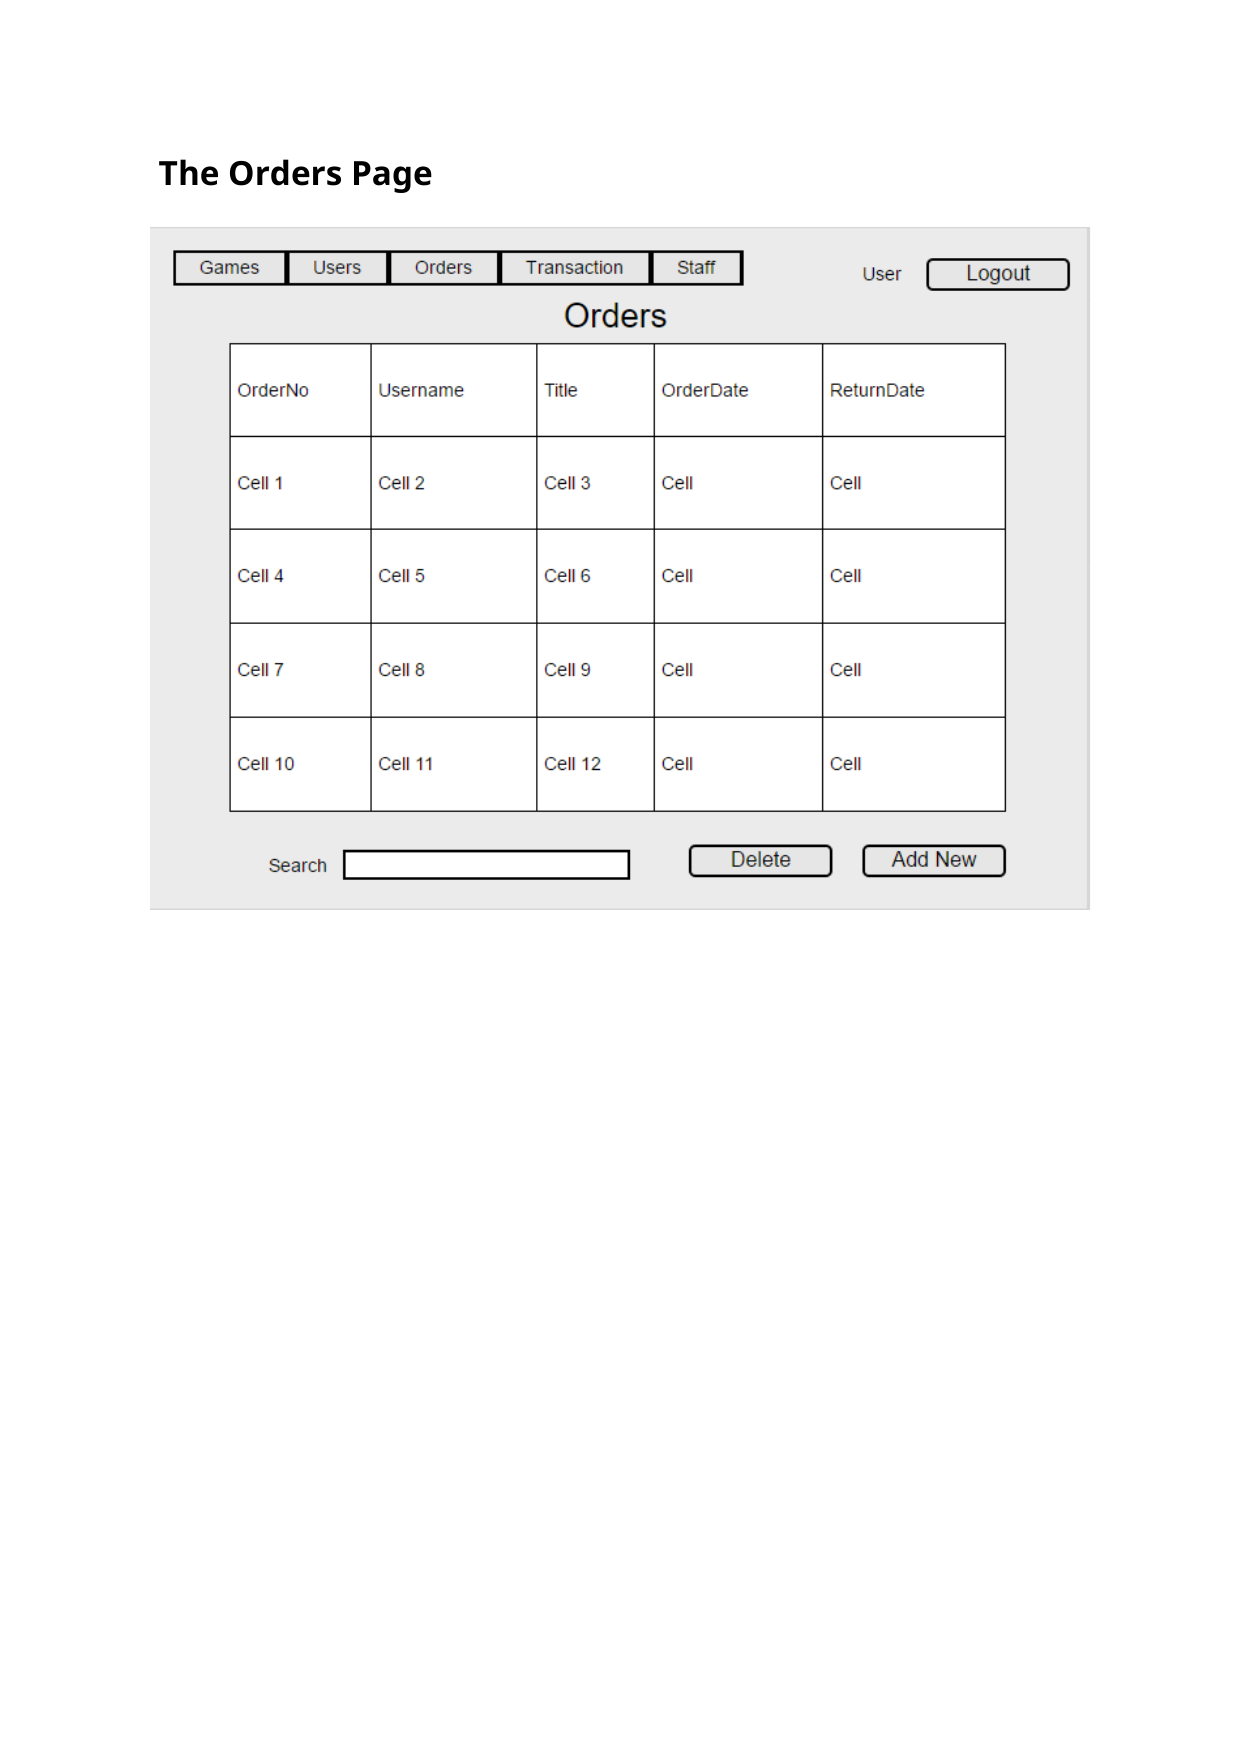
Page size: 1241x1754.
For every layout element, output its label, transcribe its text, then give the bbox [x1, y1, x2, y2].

text The Orders Page [150, 150, 1090, 195]
picture [150, 227, 1091, 910]
